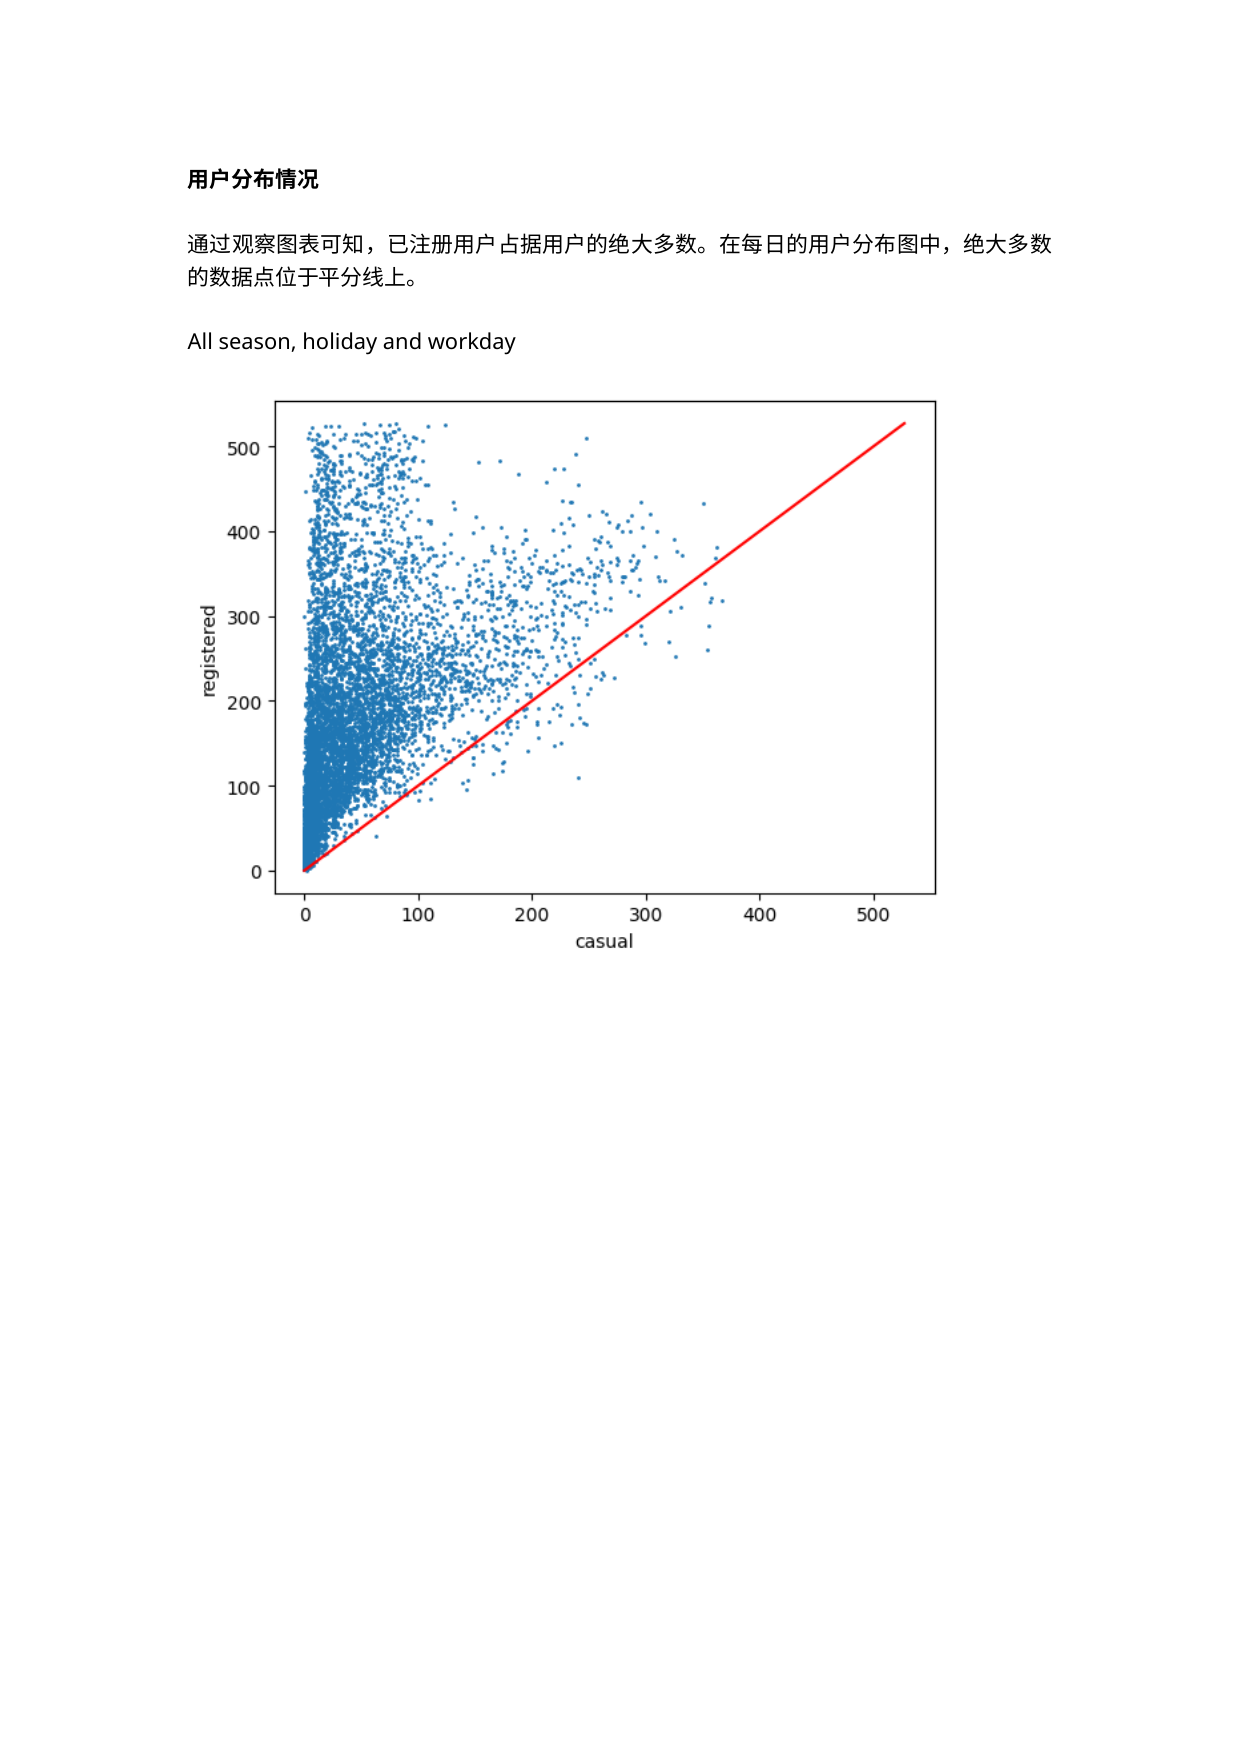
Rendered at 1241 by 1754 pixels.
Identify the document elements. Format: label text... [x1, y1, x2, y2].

text 用户分布情况 [187, 162, 1053, 194]
text 通过观察图表可知，已注册用户占据用户的绝大多数。在每日的用户分布图中，绝大多数的数据点位于平分线上。 [187, 227, 1053, 292]
text All season, holiday and workday [187, 324, 1053, 357]
picture [187, 389, 947, 964]
